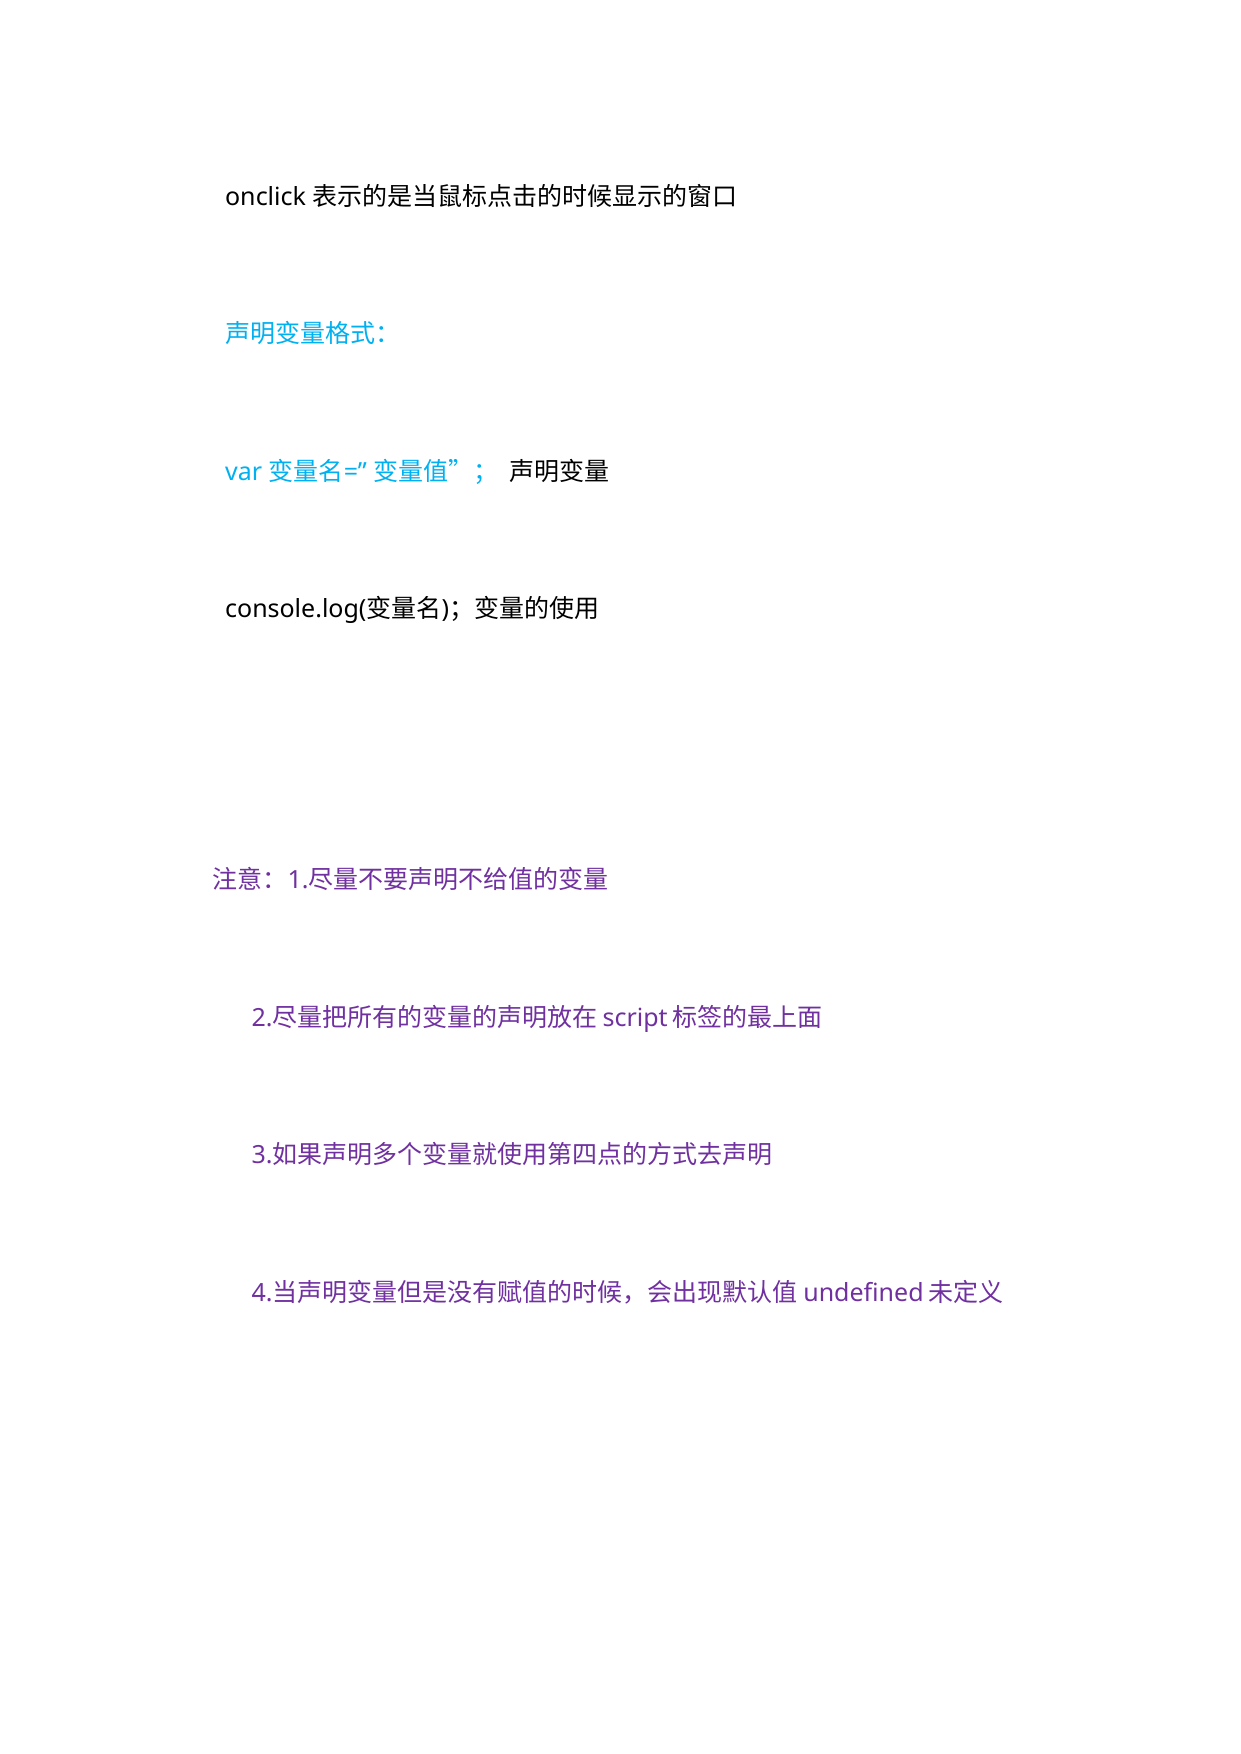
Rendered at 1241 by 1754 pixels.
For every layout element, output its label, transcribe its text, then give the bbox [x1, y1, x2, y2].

text onclick 表示的是当鼠标点击的时候显示的窗口 [187, 162, 1053, 227]
text 声明变量格式： [187, 299, 1053, 364]
text console.log(变量名)；变量的使用 [187, 574, 1053, 639]
text 注意：1.尽量不要声明不给值的变量 [187, 845, 1053, 910]
text 3.如果声明多个变量就使用第四点的方式去声明 [187, 1120, 1053, 1185]
text 2.尽量把所有的变量的声明放在script标签的最上面 [187, 983, 1053, 1048]
text 4.当声明变量但是没有赋值的时候，会出现默认值 undefined未定义 [187, 1258, 1053, 1323]
text var 变量名=” 变量值”； 声明变量 [187, 437, 1053, 502]
